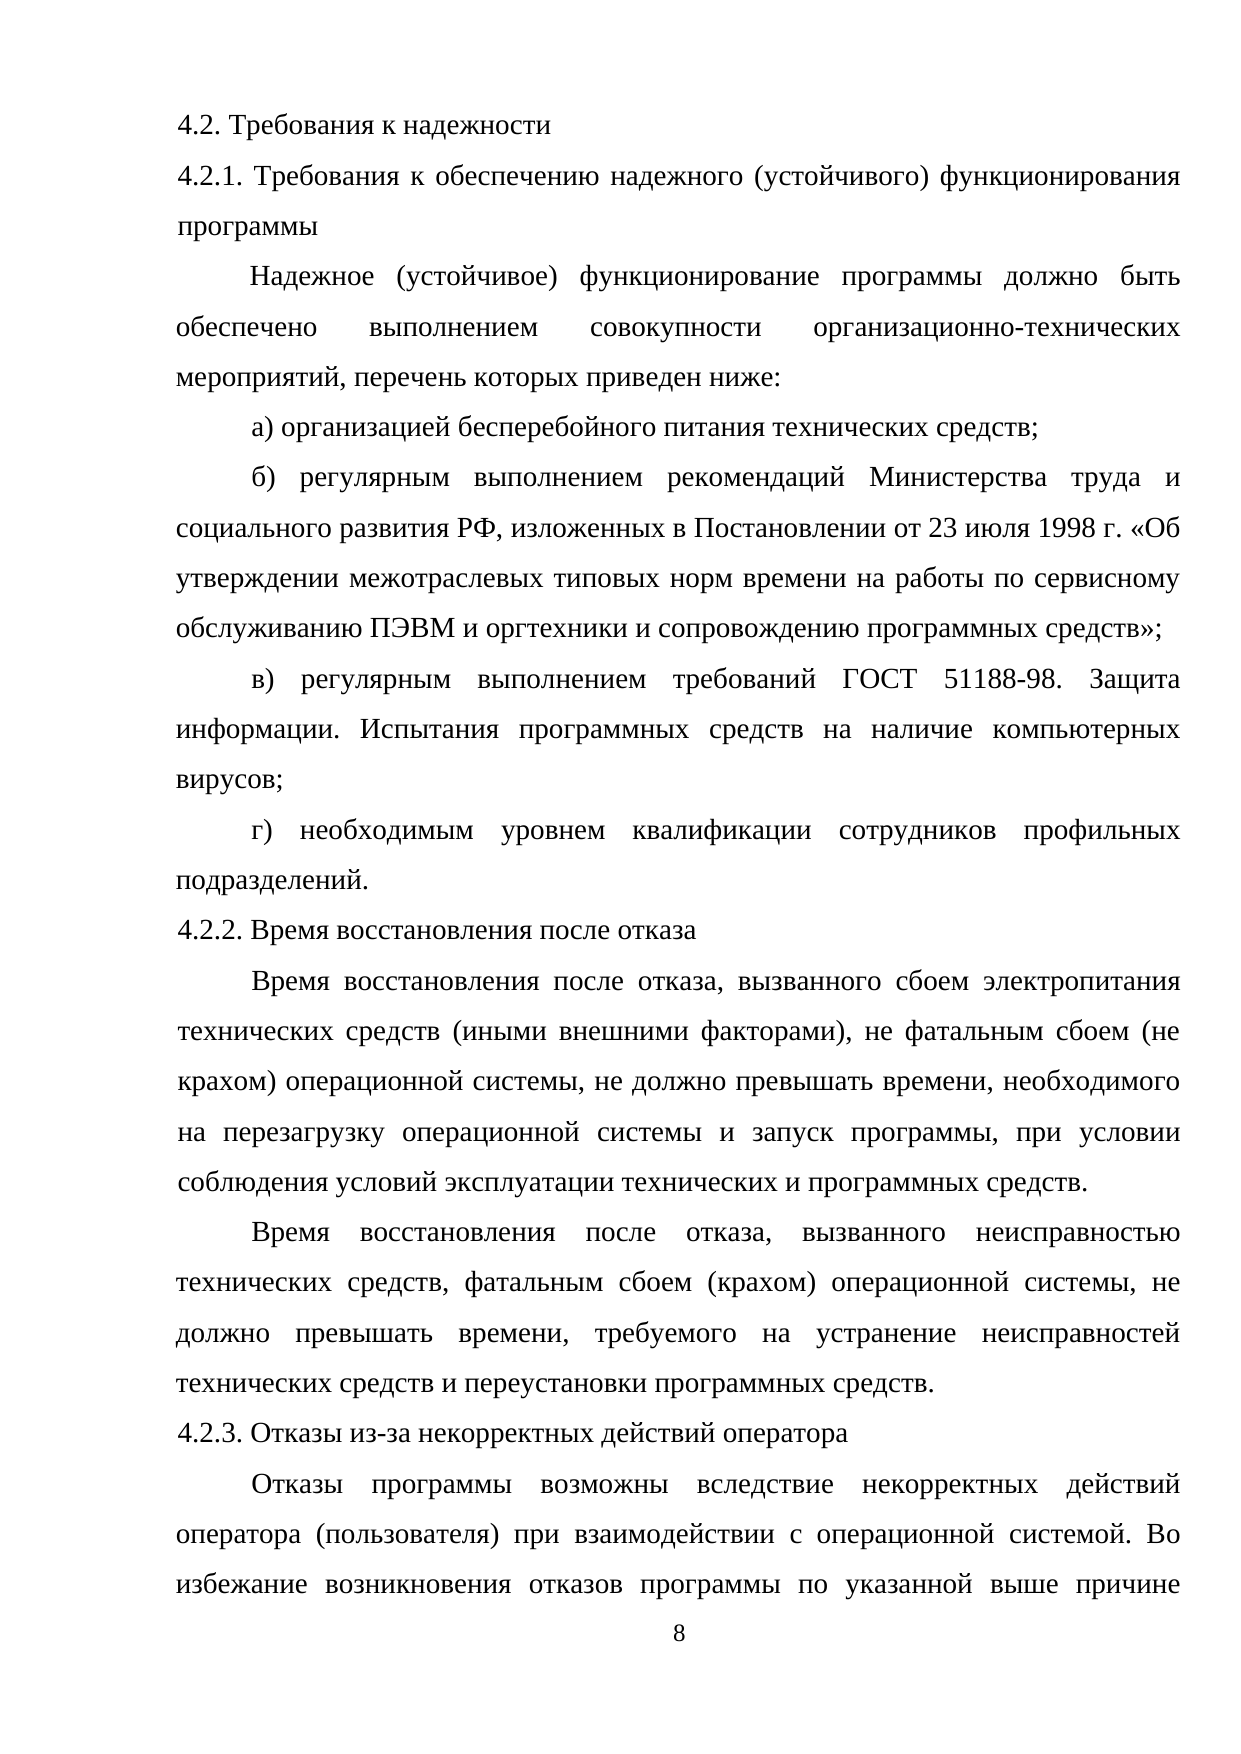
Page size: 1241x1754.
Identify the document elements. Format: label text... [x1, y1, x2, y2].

subtitle 4.2.1. Требования к обеспечению надежного (устойчивого) функционирования программы [177, 158, 1181, 242]
text в) регулярным выполнением требований ГОСТ 51188-98. Защита информации. Испытания программных средств на наличие компьютерных вирусов; [176, 661, 1181, 795]
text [176, 1466, 1181, 1600]
text Надежное (устойчивое) функционирование программы должно быть обеспечено выполнением совокупности организационно-технических мероприятий, перечень которых приведен ниже: [176, 258, 1181, 392]
subtitle 4.2.3. Отказы из-за некорректных действий оператора [177, 1416, 1181, 1449]
text б) регулярным выполнением рекомендаций Министерства труда и социального развития РФ, изложенных в Постановлении от 23 июля 1998 г. «Об утверждении межотраслевых типовых норм времени на работы по сервисному обслуживанию ПЭВМ и оргтехники и сопровождению программных средств»; [176, 459, 1181, 644]
text а) организацией бесперебойного питания технических средств; [176, 409, 1181, 443]
subtitle 4.2.2. Время восстановления после отказа [177, 912, 1181, 946]
text г) необходимым уровнем квалификации сотрудников профильных подразделений. [176, 812, 1181, 896]
text Время восстановления после отказа, вызванного неисправностью технических средств, фатальным сбоем (крахом) операционной системы, не должно превышать времени, требуемого на устранение неисправностей технических средств и переустановки программных средств. [176, 1214, 1181, 1399]
subtitle 4.2. Требования к надежности [177, 107, 1181, 141]
text Время восстановления после отказа, вызванного сбоем электропитания технических средств (иными внешними факторами), не фатальным сбоем (не крахом) операционной системы, не должно превышать времени, необходимого на перезагрузку операционной системы и запуск программы, при условии соблюдения условий эксплуатации технических и программных средств. [177, 963, 1181, 1197]
